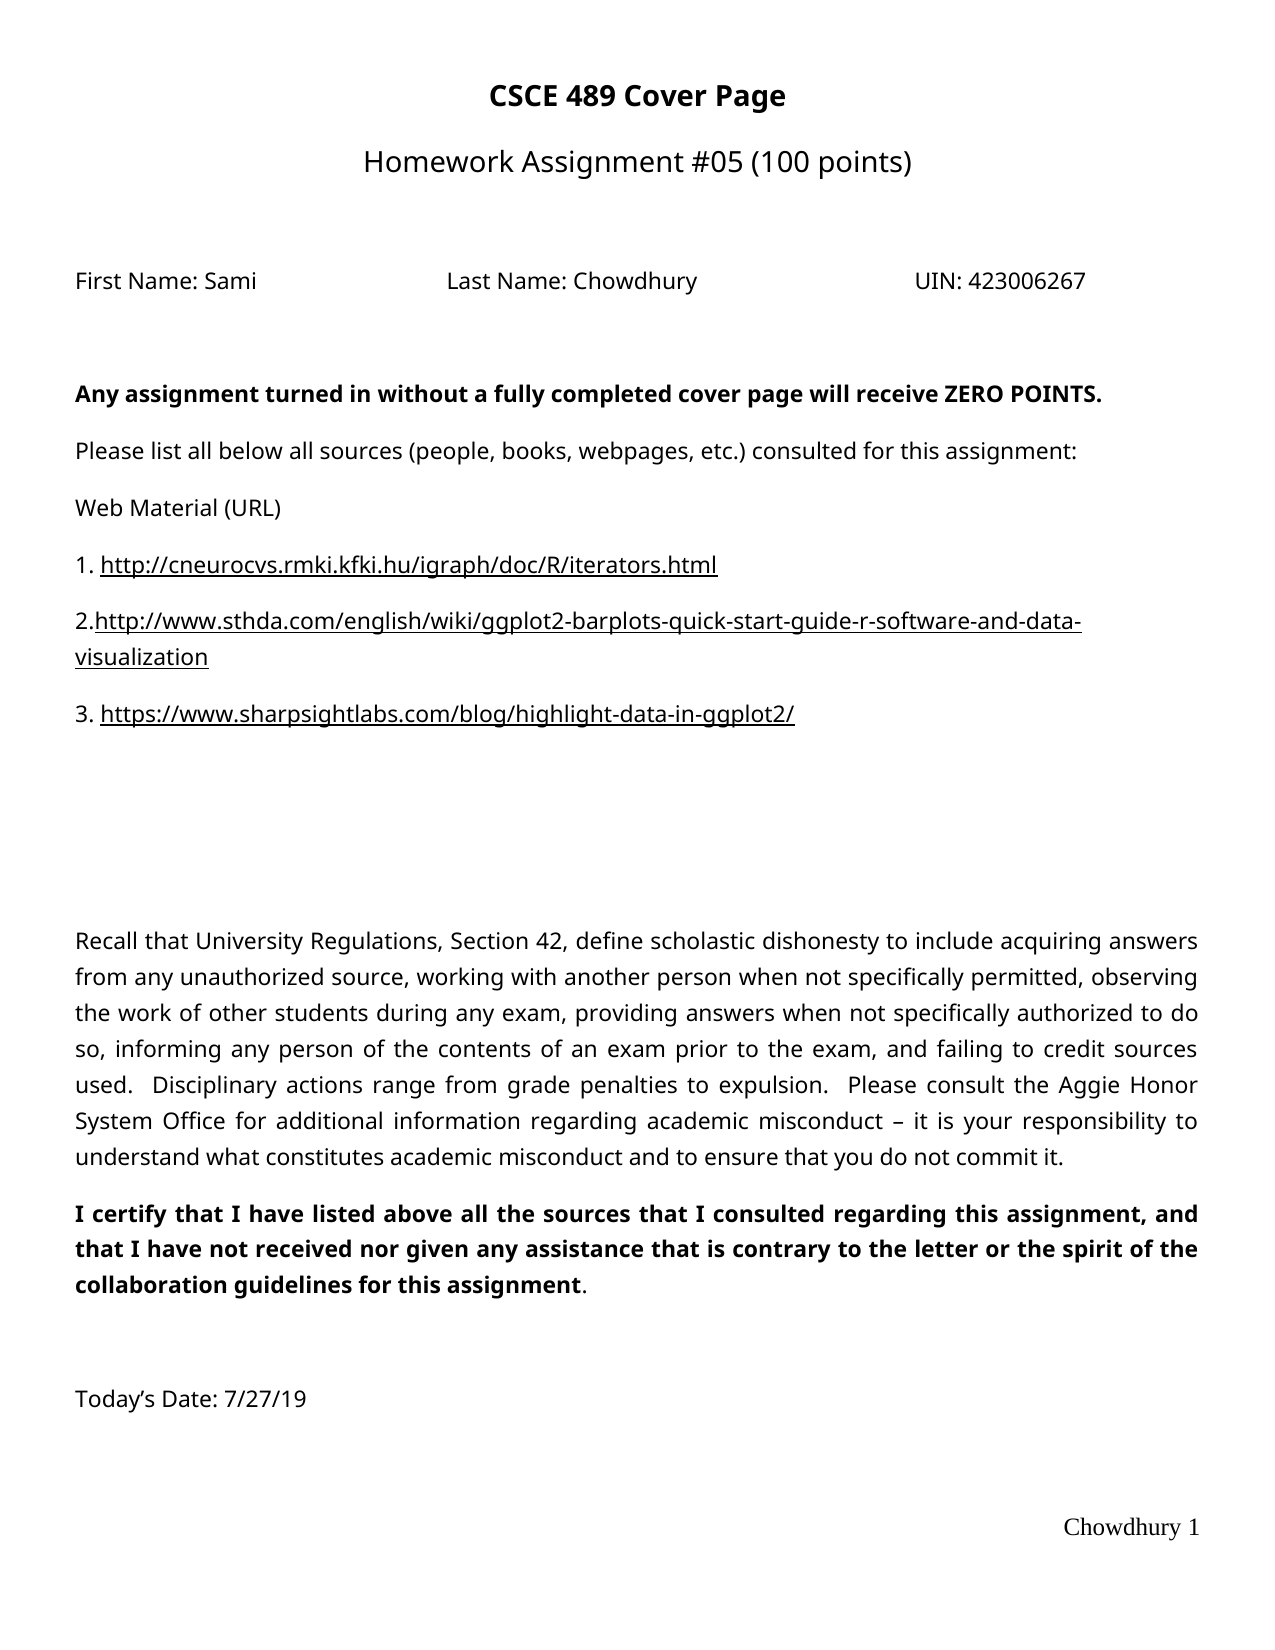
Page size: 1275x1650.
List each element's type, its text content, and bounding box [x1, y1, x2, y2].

text Please list all below all sources (people, books, webpages, etc.) consulted for this assignment: [75, 435, 1200, 466]
text Recall that University Regulations, Section 42, define scholastic dishonesty to include acquiring answers from any unauthorized source, working with another person when not specifically permitted, observing the work of other students during any exam, providing answers when not specifically authorized to do so, informing any person of the contents of an exam prior to the exam, and failing to credit sources used. Disciplinary actions range from grade penalties to expulsion. Please consult the Aggie Honor System Office for additional information regarding academic misconduct – it is your responsibility to understand what constitutes academic misconduct and to ensure that you do not commit it. [75, 925, 1200, 1172]
text CSCE 489 Cover Page [75, 75, 1200, 115]
text First Name: Sami Last Name: Chowdhury UIN: 423006267 [75, 265, 1200, 296]
text 2.http://www.sthda.com/english/wiki/ggplot2-barplots-quick-start-guide-r-software-and-data-visualization [75, 605, 1200, 672]
text Any assignment turned in without a fully completed cover page will receive ZERO POINTS. [75, 378, 1200, 409]
text 3. https://www.sharpsightlabs.com/blog/highlight-data-in-ggplot2/ [75, 698, 1200, 729]
text I certify that I have listed above all the sources that I consulted regarding this assignment, and that I have not received nor given any assistance that is contrary to the letter or the spirit of the collaboration guidelines for this assignment. [75, 1197, 1200, 1301]
text 1. http://cneurocvs.rmki.kfki.hu/igraph/doc/R/iterators.html [75, 548, 1200, 580]
text Web Material (URL) [75, 492, 1200, 523]
text Homework Assignment #05 (100 points) [75, 141, 1200, 181]
text Today’s Date: 7/27/19 [75, 1383, 1200, 1414]
